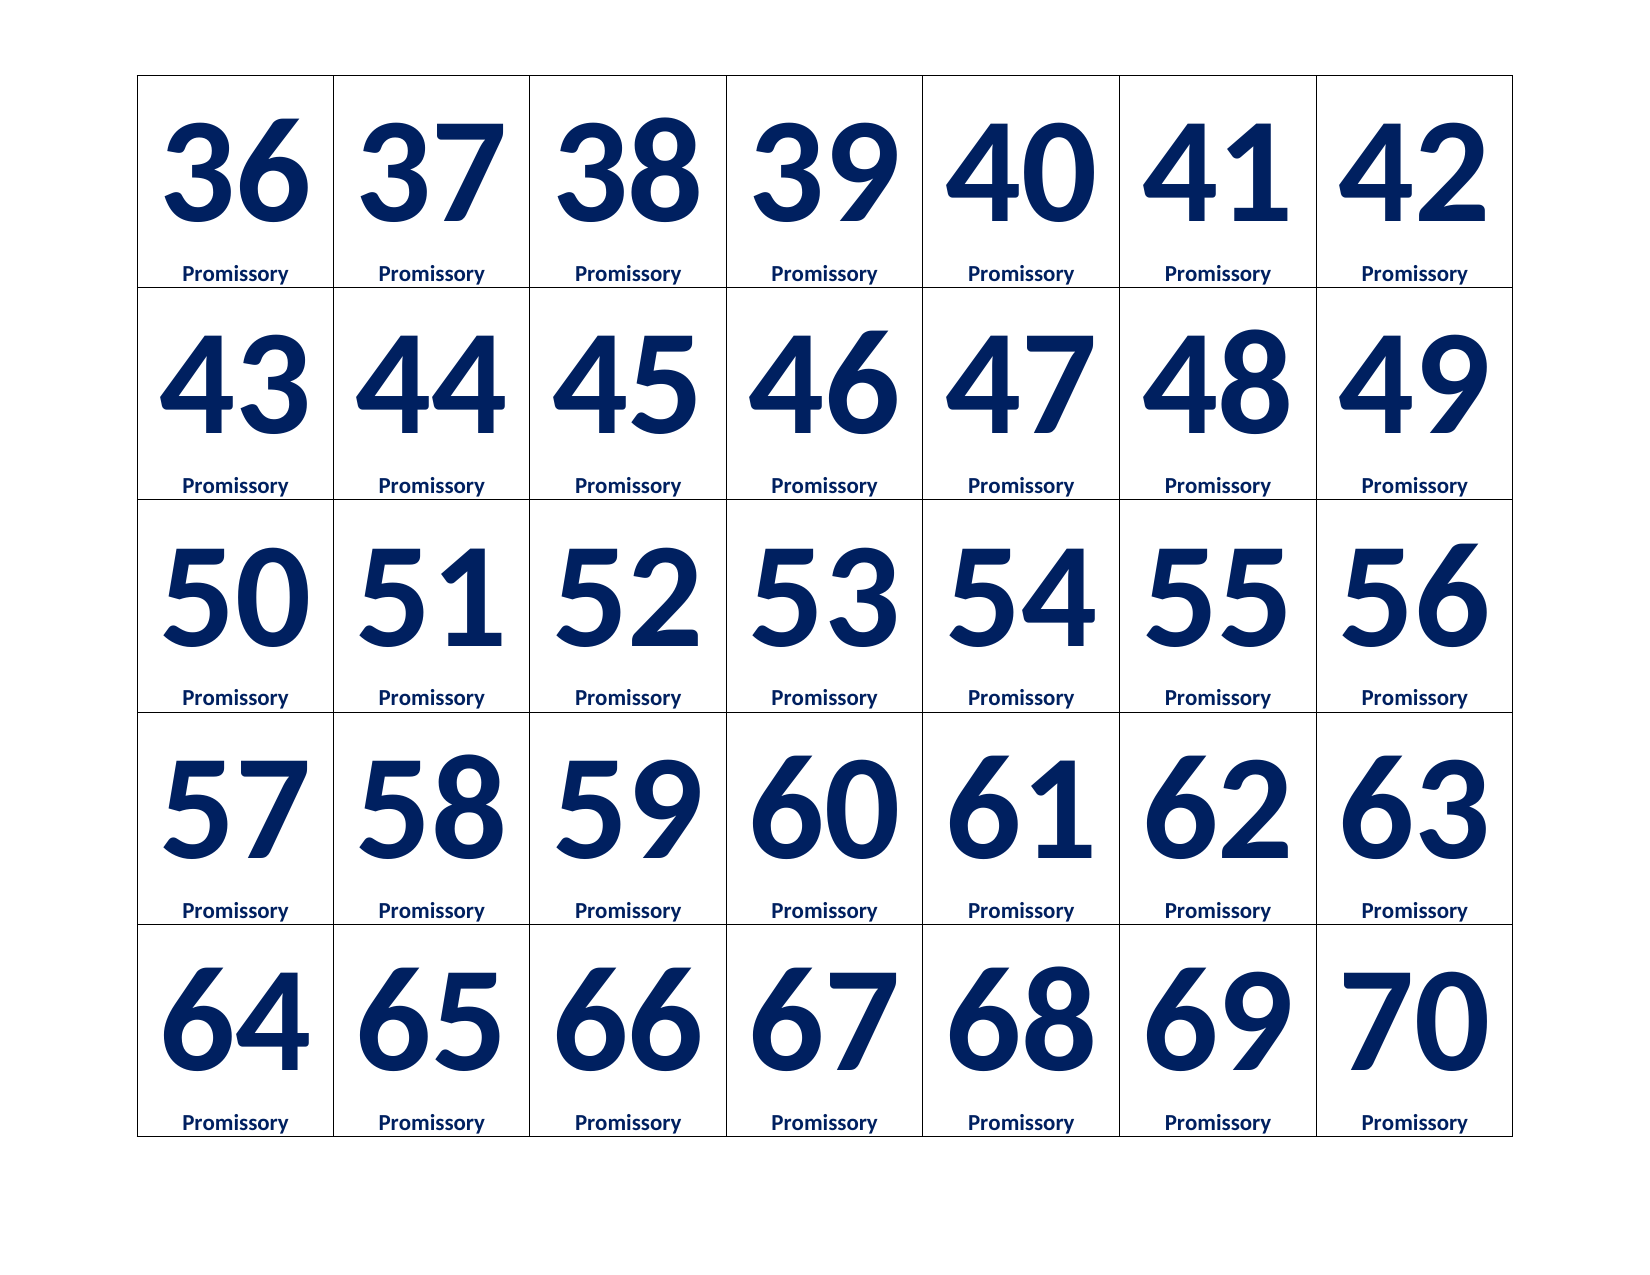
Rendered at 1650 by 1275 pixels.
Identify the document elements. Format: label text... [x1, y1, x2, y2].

table_cell 49 Promissory [1317, 288, 1512, 499]
table_cell 55 Promissory [1120, 500, 1316, 712]
table_cell 62 Promissory [1120, 713, 1316, 924]
table_cell 63 Promissory [1317, 713, 1512, 924]
table_cell 70 Promissory [1317, 925, 1512, 1136]
table_cell 48 Promissory [1120, 288, 1316, 499]
table_cell 68 Promissory [923, 925, 1119, 1136]
table_cell 69 Promissory [1120, 925, 1316, 1136]
table_cell 36 Promissory [138, 76, 333, 287]
table_cell 56 Promissory [1317, 500, 1512, 712]
table_cell 61 Promissory [923, 713, 1119, 924]
table_cell 65 Promissory [334, 925, 529, 1136]
table_cell 38 Promissory [530, 76, 726, 287]
table_cell 46 Promissory [727, 288, 922, 499]
table_cell 41 Promissory [1120, 76, 1316, 287]
table_cell 37 Promissory [334, 76, 529, 287]
table_cell 59 Promissory [530, 713, 726, 924]
table_cell 42 Promissory [1317, 76, 1512, 287]
table_cell 58 Promissory [334, 713, 529, 924]
table_cell 50 Promissory [138, 500, 333, 712]
table_cell 40 Promissory [923, 76, 1119, 287]
table_cell 44 Promissory [334, 288, 529, 499]
table_cell 53 Promissory [727, 500, 922, 712]
table_cell 54 Promissory [923, 500, 1119, 712]
table_cell 52 Promissory [530, 500, 726, 712]
table_cell 60 Promissory [727, 713, 922, 924]
table_cell 64 Promissory [138, 925, 333, 1136]
table_cell 45 Promissory [530, 288, 726, 499]
table_cell 43 Promissory [138, 288, 333, 499]
table_cell 39 Promissory [727, 76, 922, 287]
table_cell 67 Promissory [727, 925, 922, 1136]
table_cell 57 Promissory [138, 713, 333, 924]
table_cell 47 Promissory [923, 288, 1119, 499]
table_cell 51 Promissory [334, 500, 529, 712]
table_cell 66 Promissory [530, 925, 726, 1136]
